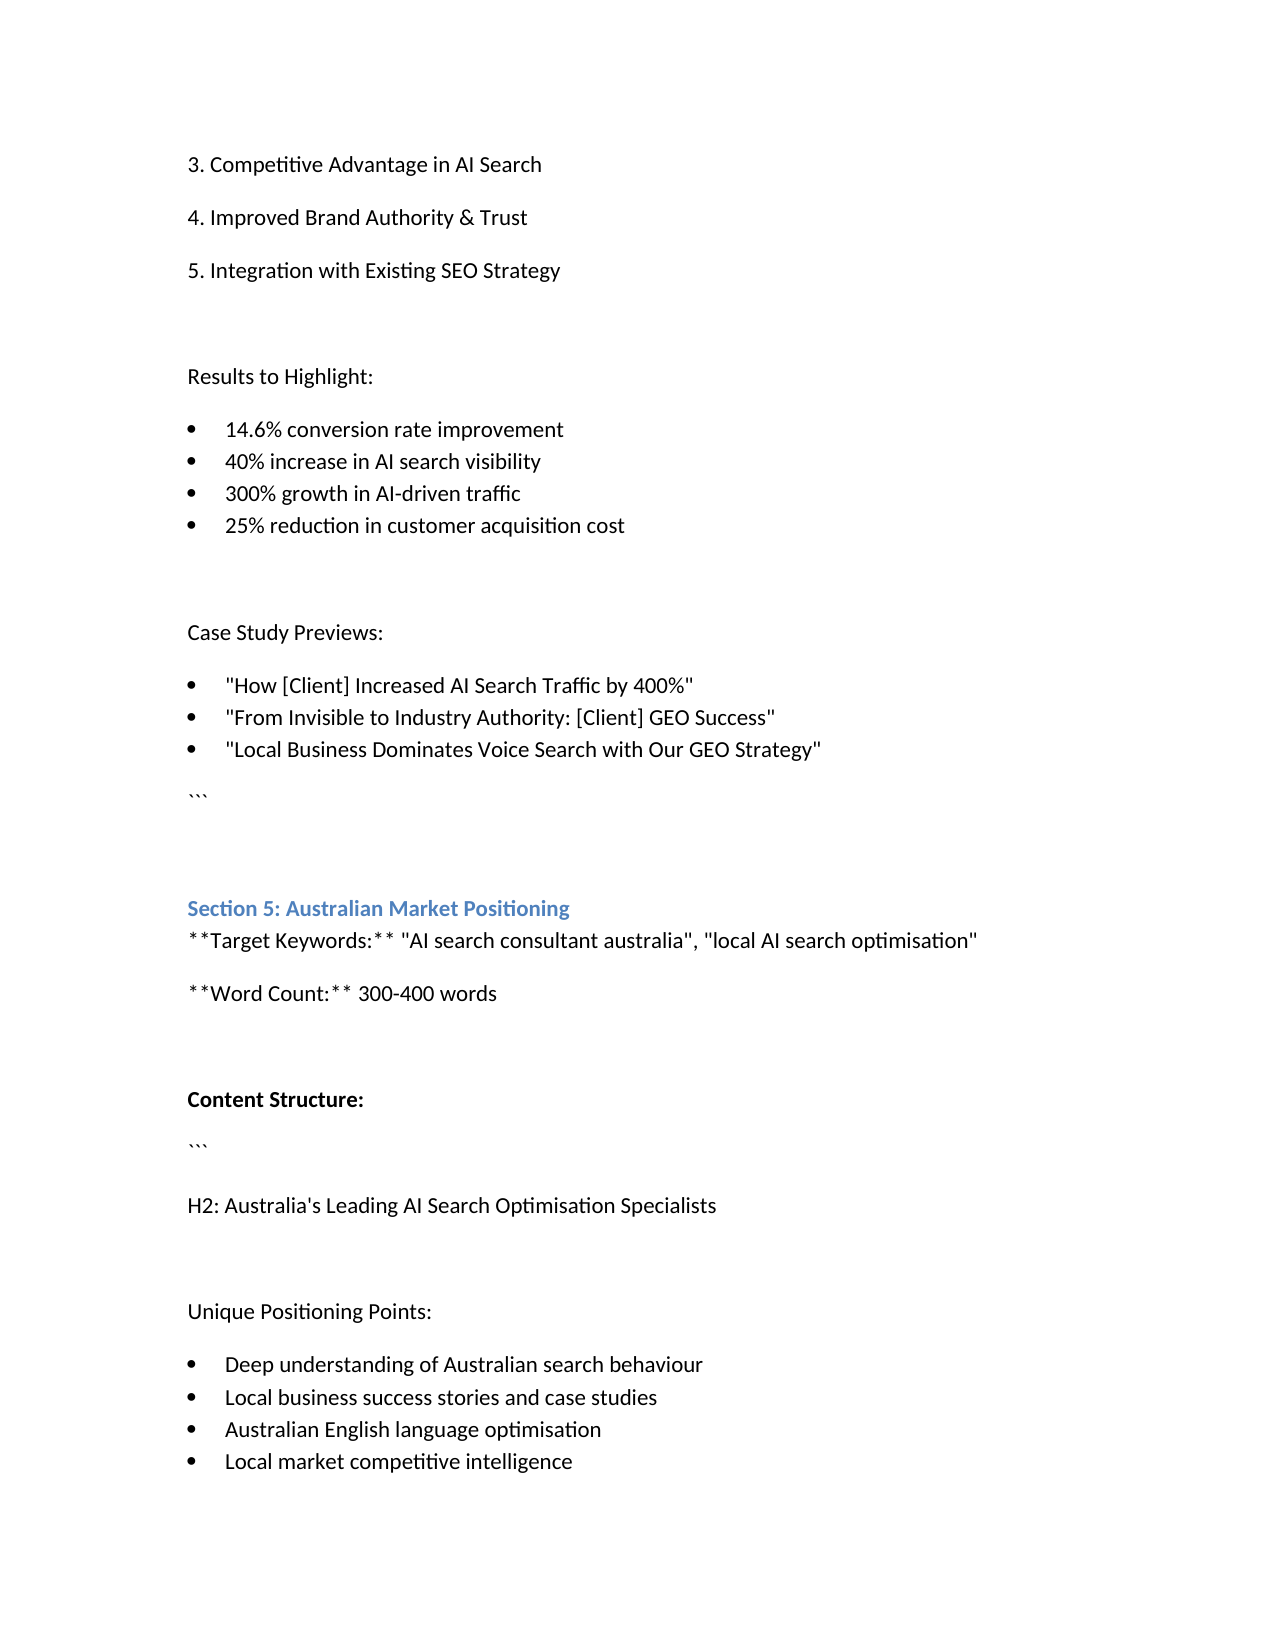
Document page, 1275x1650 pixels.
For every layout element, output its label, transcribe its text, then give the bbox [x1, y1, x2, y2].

text Unique Positioning Points: [187, 1297, 1087, 1326]
text H2: Australia's Leading AI Search Optimisation Specialists [187, 1191, 1087, 1219]
subtitle Section 5: Australian Market Positioning [187, 894, 1087, 922]
list Local market competitive intelligence [187, 1447, 1087, 1475]
text 4. Improved Brand Authority & Trust [187, 203, 1087, 231]
list 300% growth in AI-driven traffic [187, 479, 1087, 507]
list 40% increase in AI search visibility [187, 447, 1087, 475]
list Local business success stories and case studies [187, 1383, 1087, 1411]
list "How [Client] Increased AI Search Traffic by 400%" [187, 671, 1087, 699]
text 3. Competitive Advantage in AI Search [187, 150, 1087, 178]
list Deep understanding of Australian search behaviour [187, 1351, 1087, 1378]
text Content Structure: [187, 1085, 1087, 1113]
list 25% reduction in customer acquisition cost [187, 512, 1087, 540]
list "From Invisible to Industry Authority: [Client] GEO Success" [187, 703, 1087, 731]
text **Word Count:** 300-400 words [187, 979, 1087, 1007]
text Results to Highlight: [187, 362, 1087, 390]
text **Target Keywords:** "AI search consultant australia", "local AI search optimisation" [187, 926, 1087, 954]
list "Local Business Dominates Voice Search with Our GEO Strategy" [187, 735, 1087, 763]
text 5. Integration with Existing SEO Strategy [187, 256, 1087, 284]
text Case Study Previews: [187, 618, 1087, 646]
text ``` [187, 788, 1087, 816]
list 14.6% conversion rate improvement [187, 415, 1087, 443]
list Australian English language optimisation [187, 1415, 1087, 1443]
text ``` [187, 1138, 1087, 1166]
